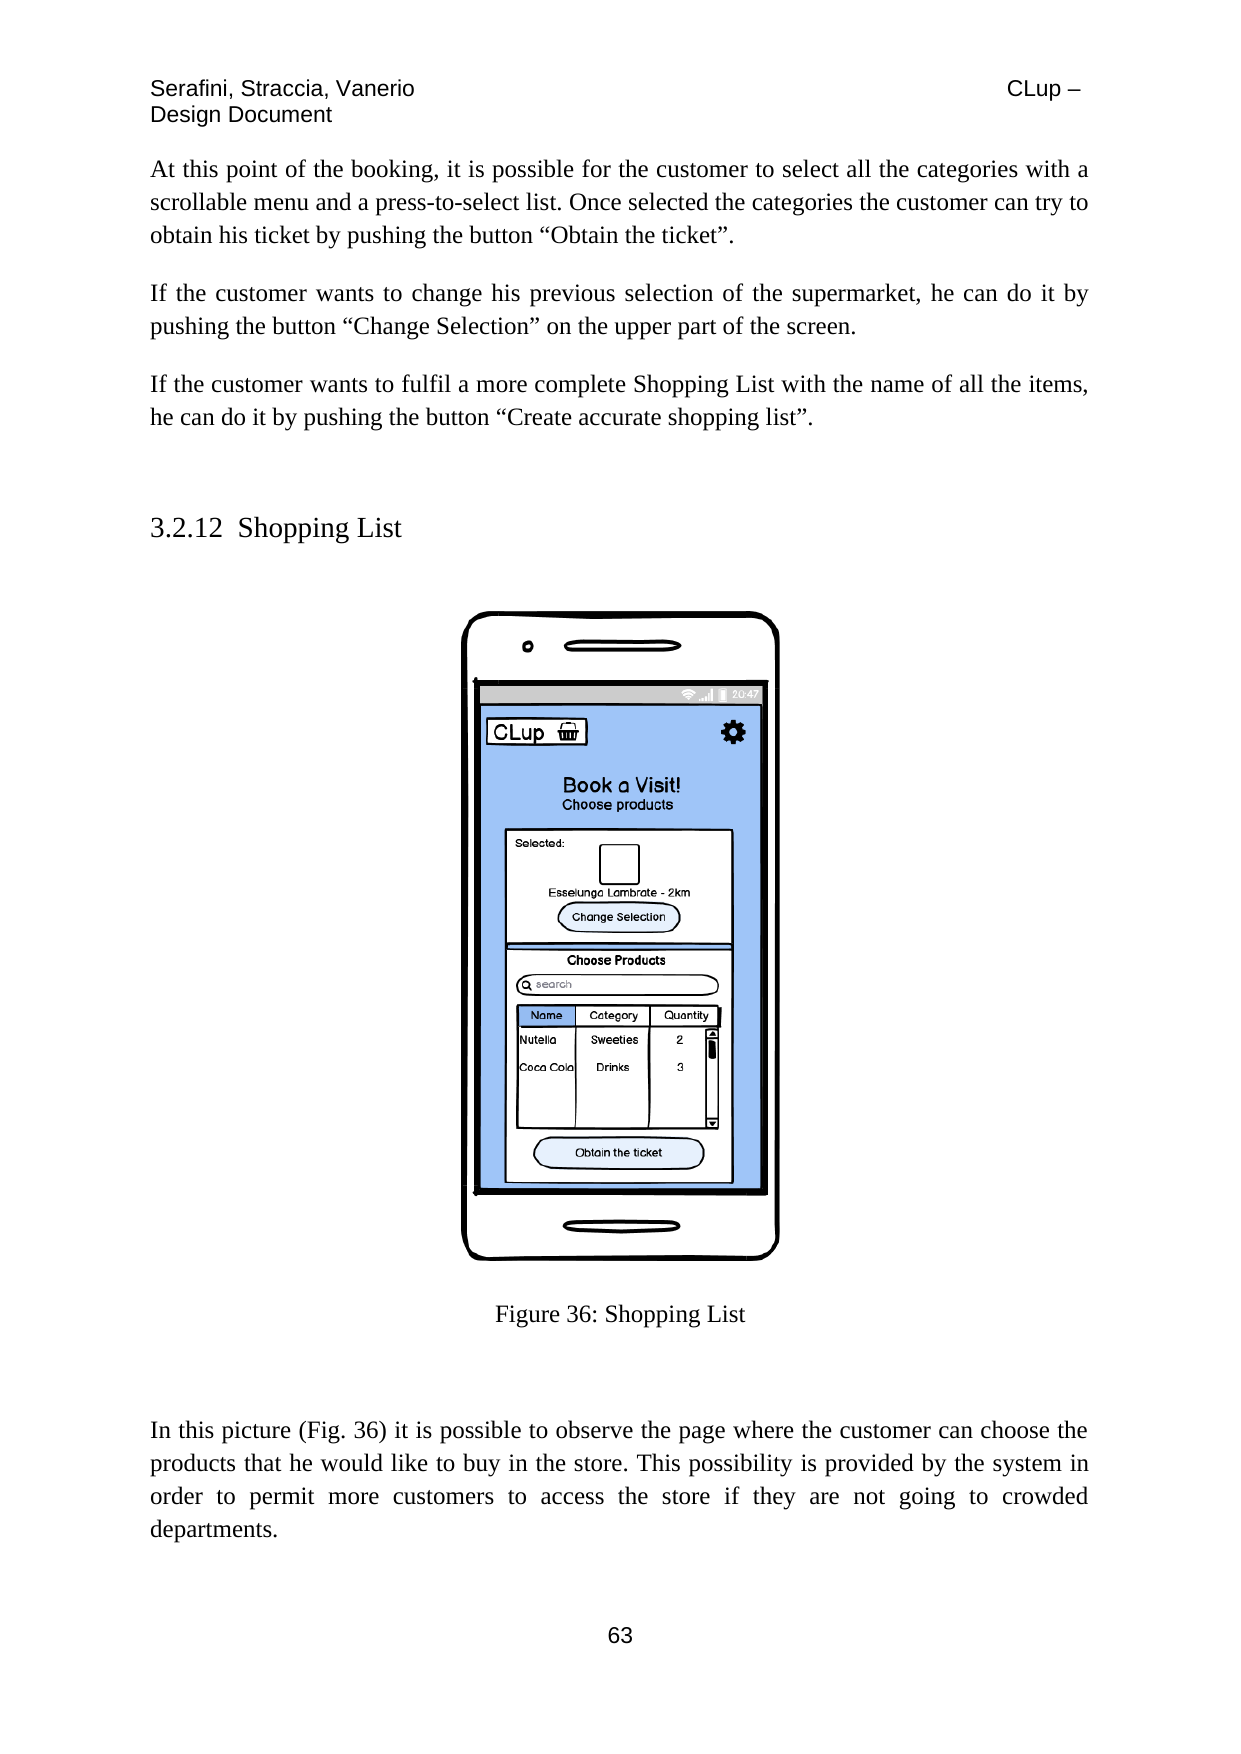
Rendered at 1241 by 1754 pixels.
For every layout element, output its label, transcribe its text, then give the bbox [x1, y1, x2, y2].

text Figure 36: Shopping List [150, 1299, 1090, 1328]
text At this point of the booking, it is possible for the customer to select all the categories with a scrollable menu and a press-to-select list. Once selected the categories the customer can try to obtain his ticket by pushing the button “Obtain the ticket”. [150, 154, 1090, 249]
text If the customer wants to change his previous selection of the supermarket, he can do it by pushing the button “Change Selection” on the upper part of the screen. [150, 278, 1090, 340]
text If the customer wants to fulfil a more complete Shopping List with the name of all the items, he can do it by pushing the button “Create accurate shopping list”. [150, 369, 1090, 431]
text 3.2.12 Shopping List [150, 511, 1090, 544]
picture [460, 611, 780, 1261]
text In this picture (Fig. 36) it is possible to observe the page where the customer can choose the products that he would like to buy in the store. This possibility is provided by the system in order to permit more customers to access the store if they are not going to crowded departments. [150, 1415, 1090, 1543]
